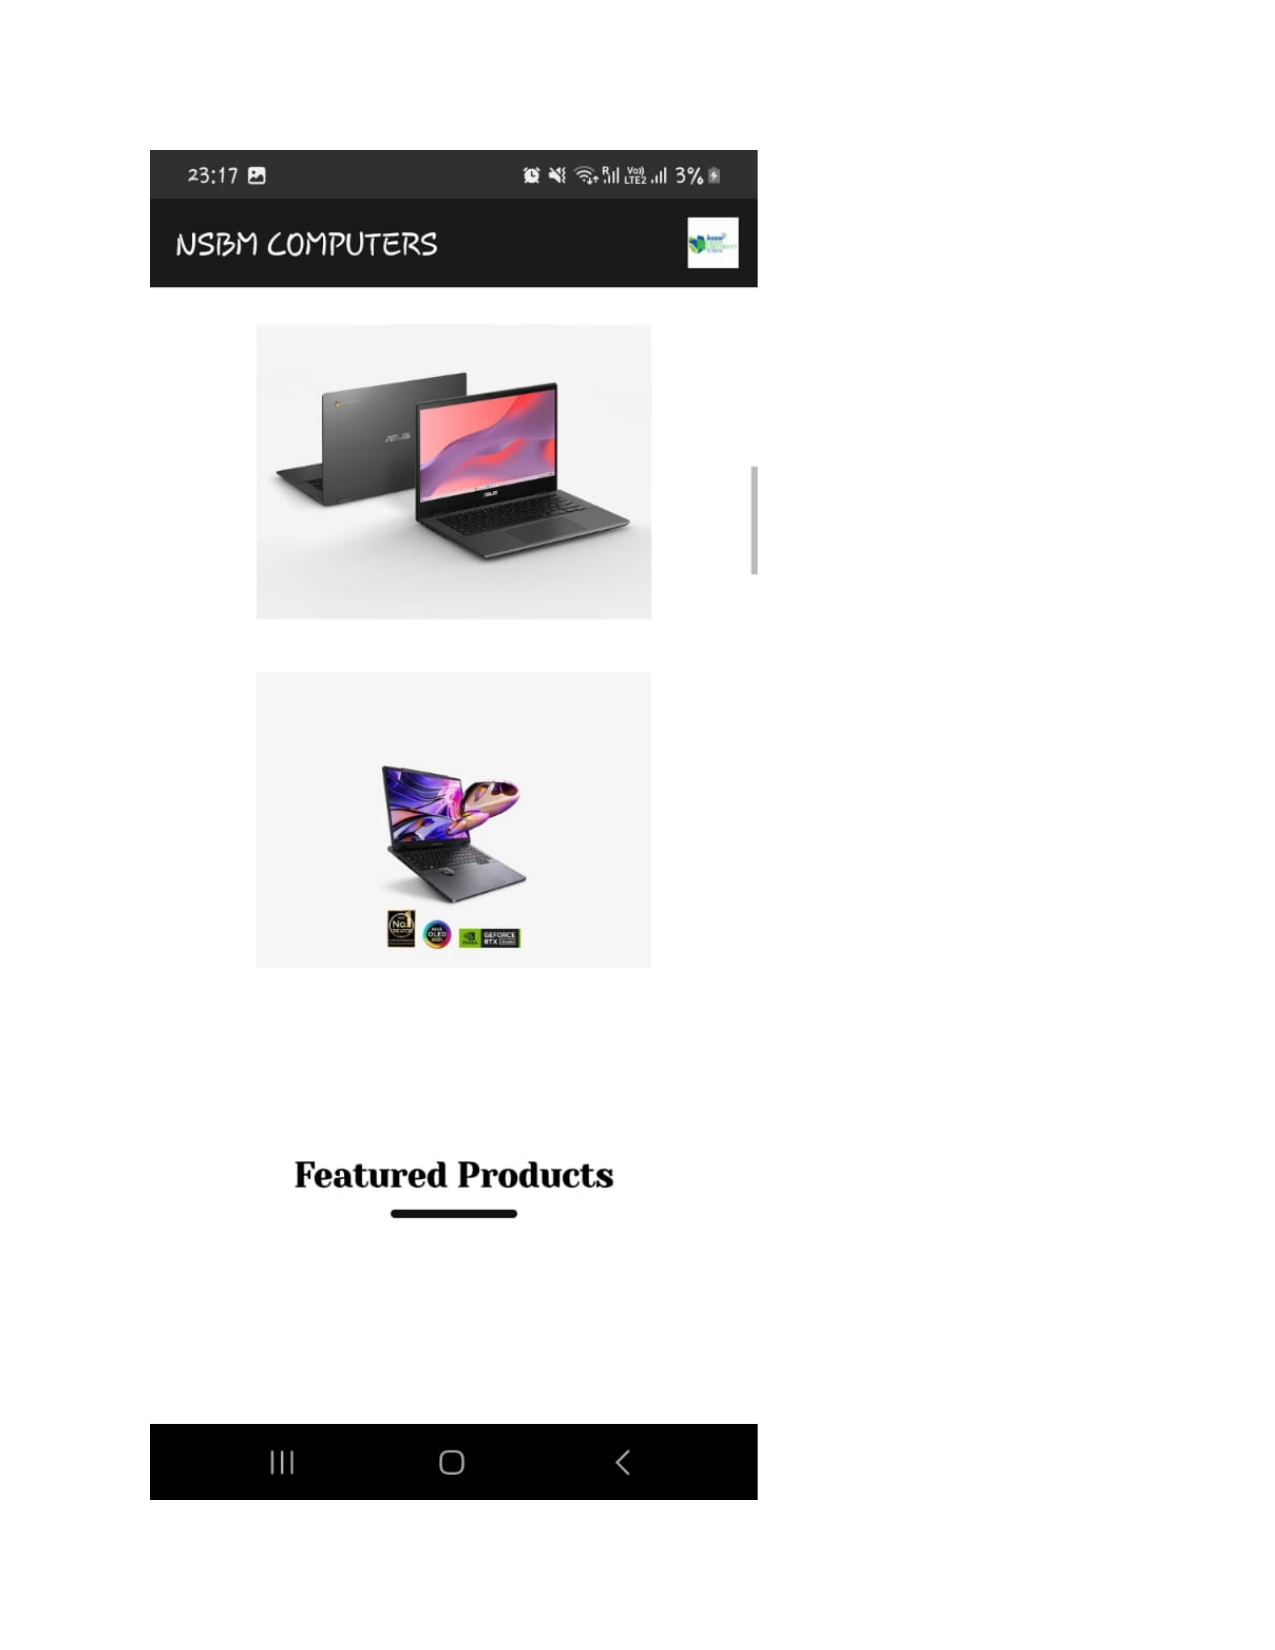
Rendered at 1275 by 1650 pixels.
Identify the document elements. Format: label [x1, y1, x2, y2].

picture [150, 150, 758, 1500]
